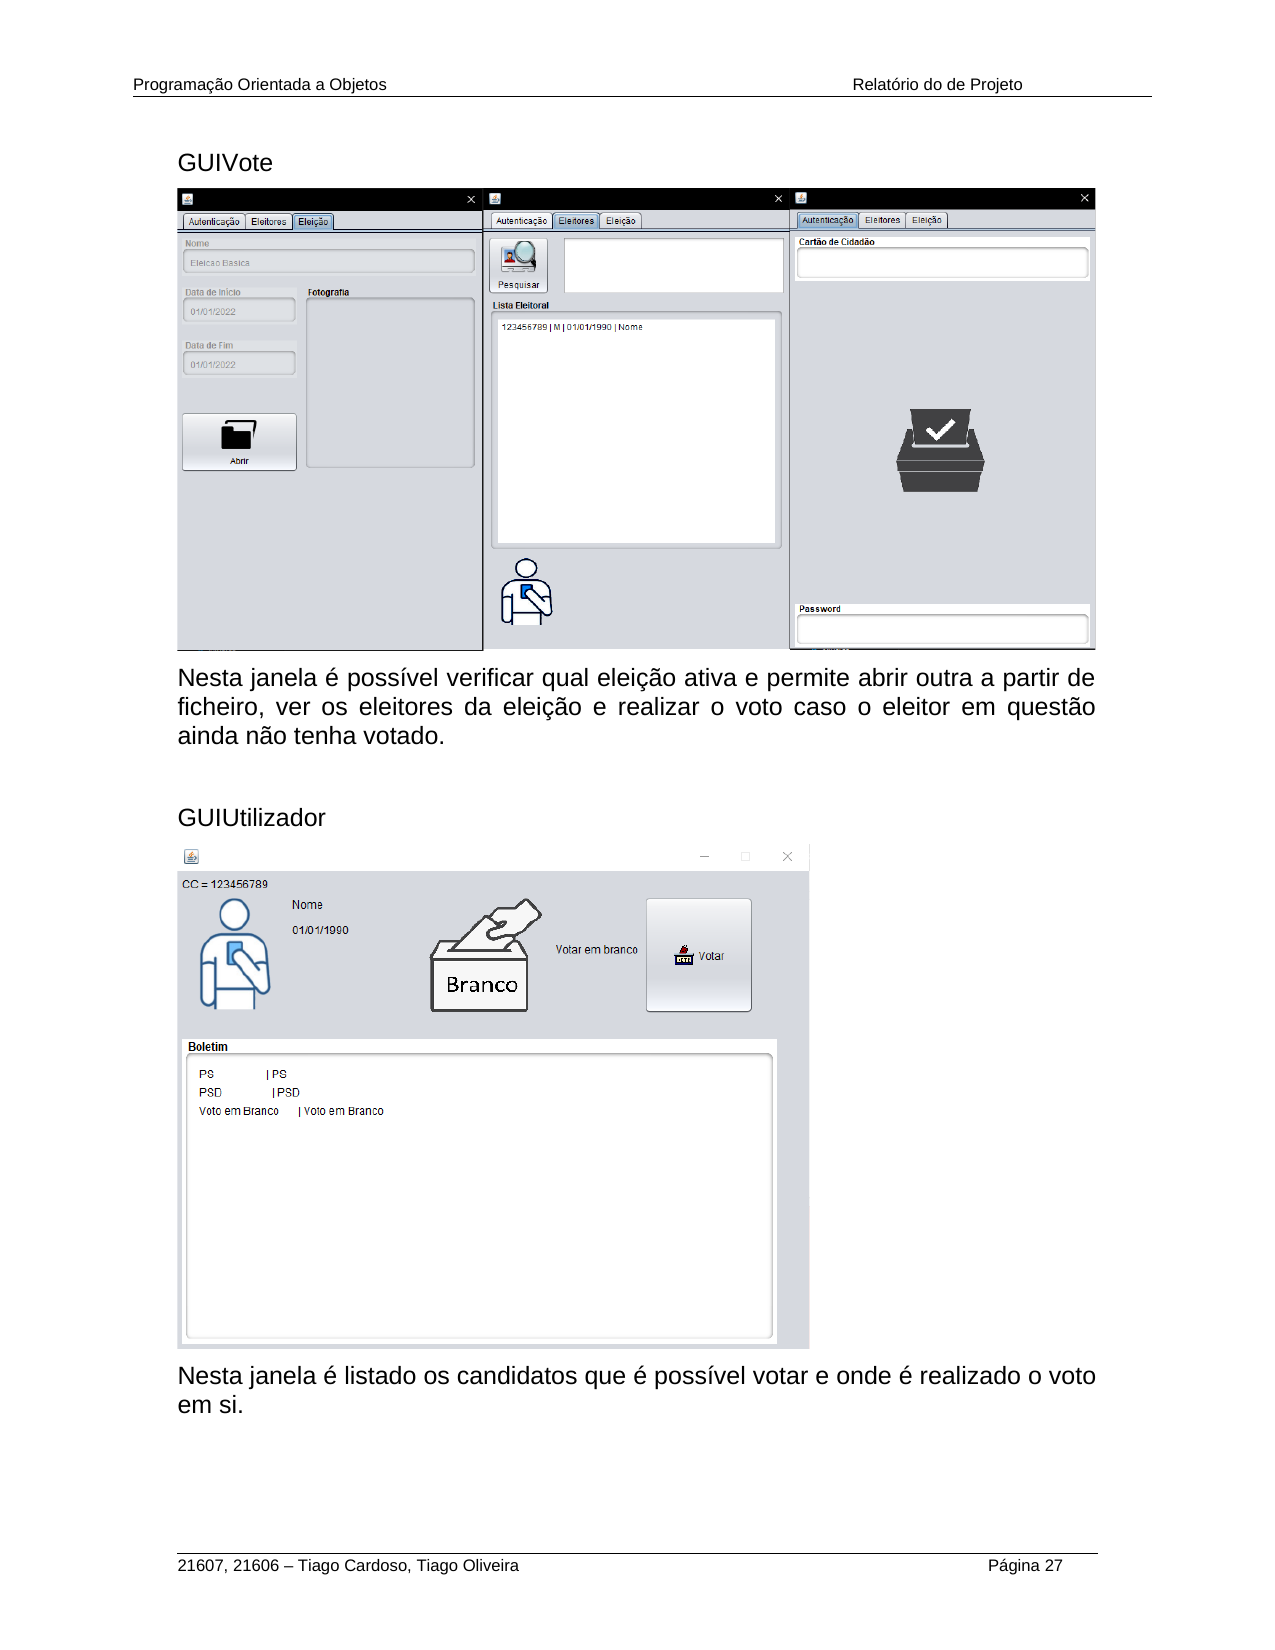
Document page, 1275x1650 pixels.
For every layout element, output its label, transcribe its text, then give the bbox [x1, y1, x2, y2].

text GUIVote [177, 148, 1098, 176]
text GUIUtilizador [177, 803, 1098, 832]
text Nesta janela é possível verificar qual eleição ativa e permite abrir outra a partir de ficheiro, ver os eleitores da eleição e realizar o voto caso o eleitor em questão ainda não tenha votado. [177, 663, 1098, 749]
text Nesta janela é listado os candidatos que é possível votar e onde é realizado o voto em si. [177, 1361, 1098, 1418]
picture [177, 844, 810, 1349]
picture [177, 188, 1096, 651]
